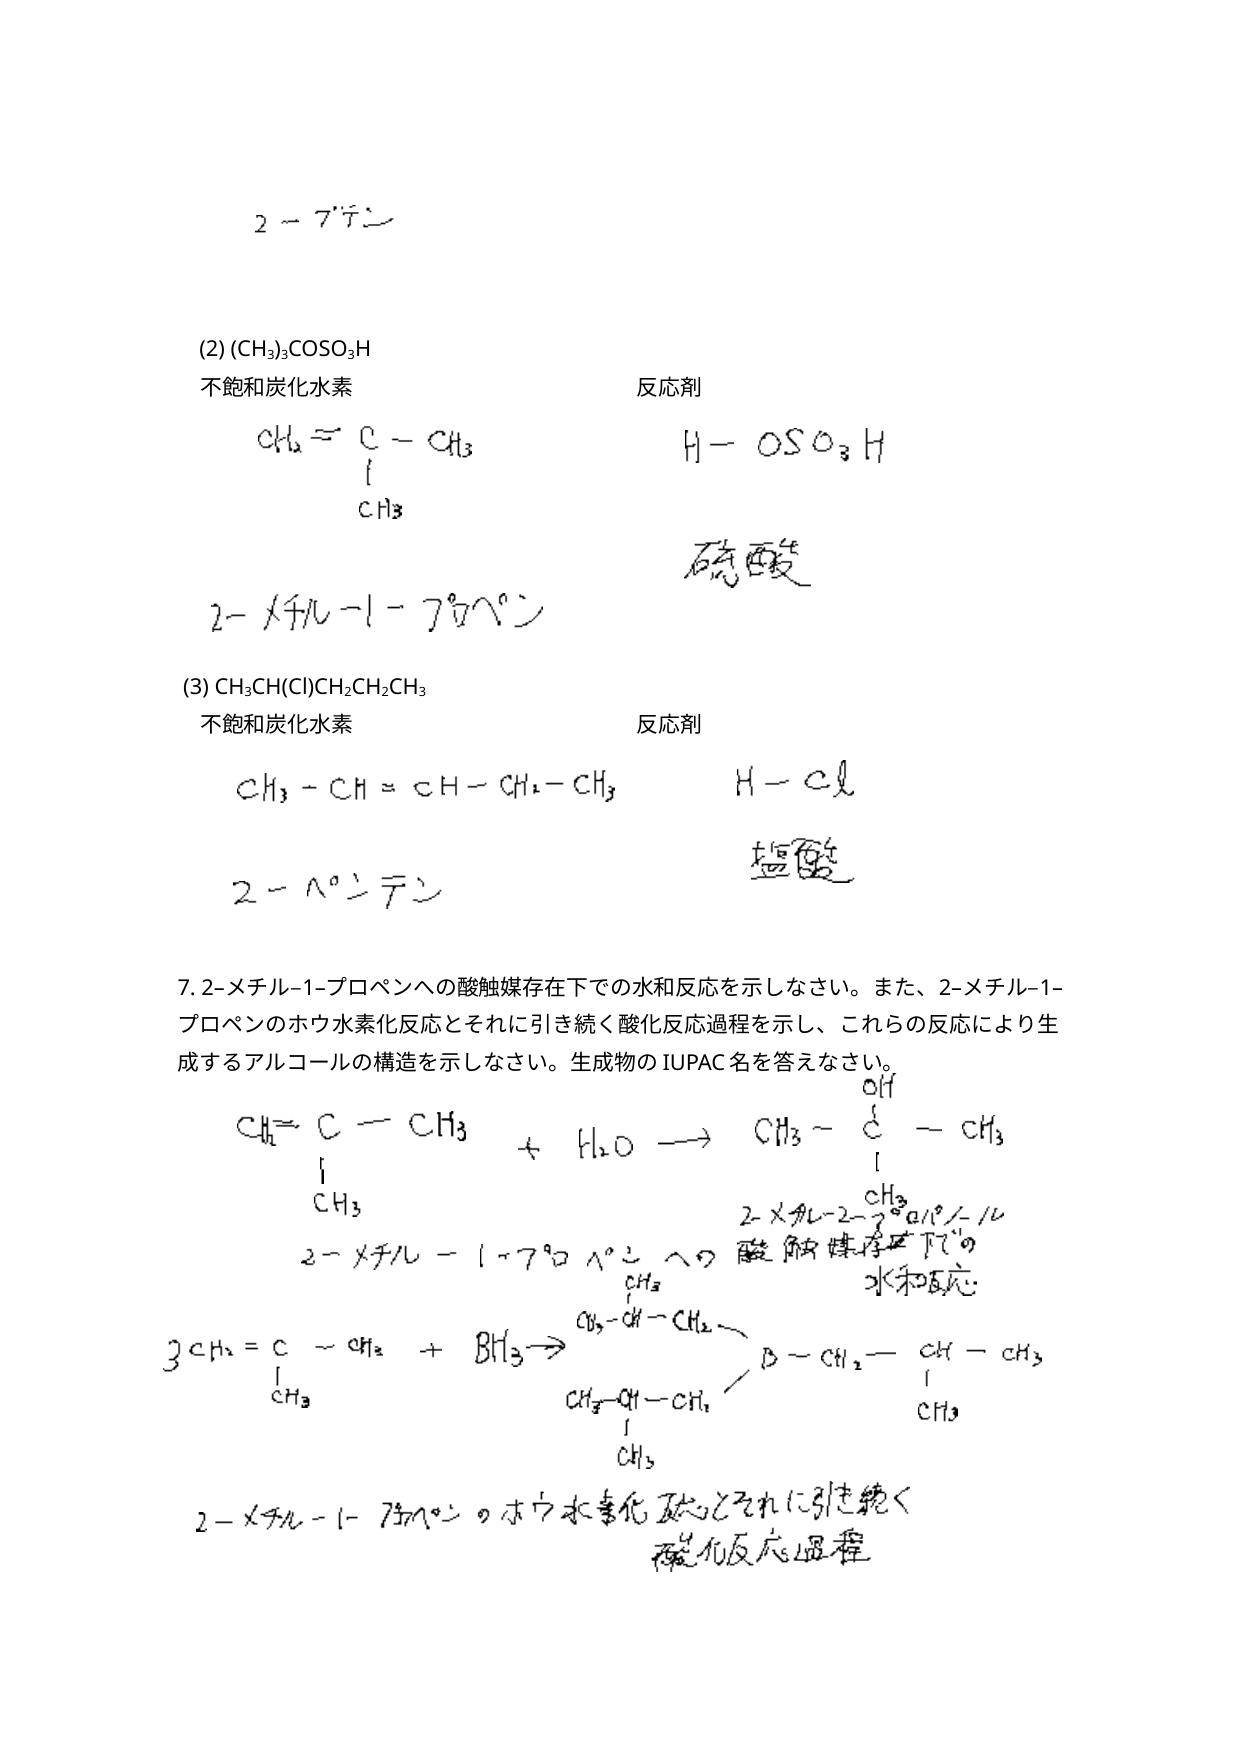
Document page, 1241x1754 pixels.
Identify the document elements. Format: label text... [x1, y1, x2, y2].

picture [211, 593, 405, 632]
picture [423, 593, 543, 632]
picture [314, 1192, 362, 1217]
picture [526, 1183, 1004, 1469]
picture [684, 538, 811, 588]
picture [920, 1341, 1042, 1388]
picture [480, 1244, 568, 1272]
picture [301, 1243, 458, 1270]
picture [307, 873, 443, 909]
text (2) (CH3)3COSO3H [177, 329, 1063, 367]
picture [658, 1128, 712, 1148]
picture [196, 1512, 207, 1532]
picture [755, 1117, 832, 1146]
picture [918, 1401, 958, 1423]
picture [758, 428, 885, 463]
picture [579, 1127, 633, 1160]
picture [237, 769, 615, 803]
picture [214, 1481, 910, 1572]
picture [258, 425, 472, 487]
picture [237, 1111, 466, 1146]
text (3) CH3CH(Cl)CH2CH2CH3 [177, 667, 1063, 704]
picture [475, 1329, 523, 1367]
picture [233, 881, 286, 906]
picture [737, 760, 854, 799]
picture [359, 498, 402, 519]
picture [518, 1137, 541, 1160]
picture [821, 1348, 896, 1370]
text 不飽和炭化水素 反応剤 [177, 367, 1063, 404]
text 不飽和炭化水素 反応剤 [177, 704, 1063, 742]
picture [420, 1343, 442, 1359]
picture [962, 1115, 1003, 1147]
picture [315, 205, 395, 229]
picture [863, 1073, 942, 1139]
picture [751, 837, 856, 883]
text 7. 2–メチル–1–プロペンへの酸触媒存在下での水和反応を示しなさい。また、2–メチル–1–プロペンのホウ水素化反応とそれに引き続く酸化反応過程を示し、これらの反応により生成するアルコールの構造を示しなさい。生成物のIUPAC名を答えなさい。 [177, 967, 1063, 1079]
picture [255, 215, 299, 234]
picture [685, 430, 734, 463]
picture [320, 1157, 324, 1184]
picture [163, 1337, 383, 1408]
